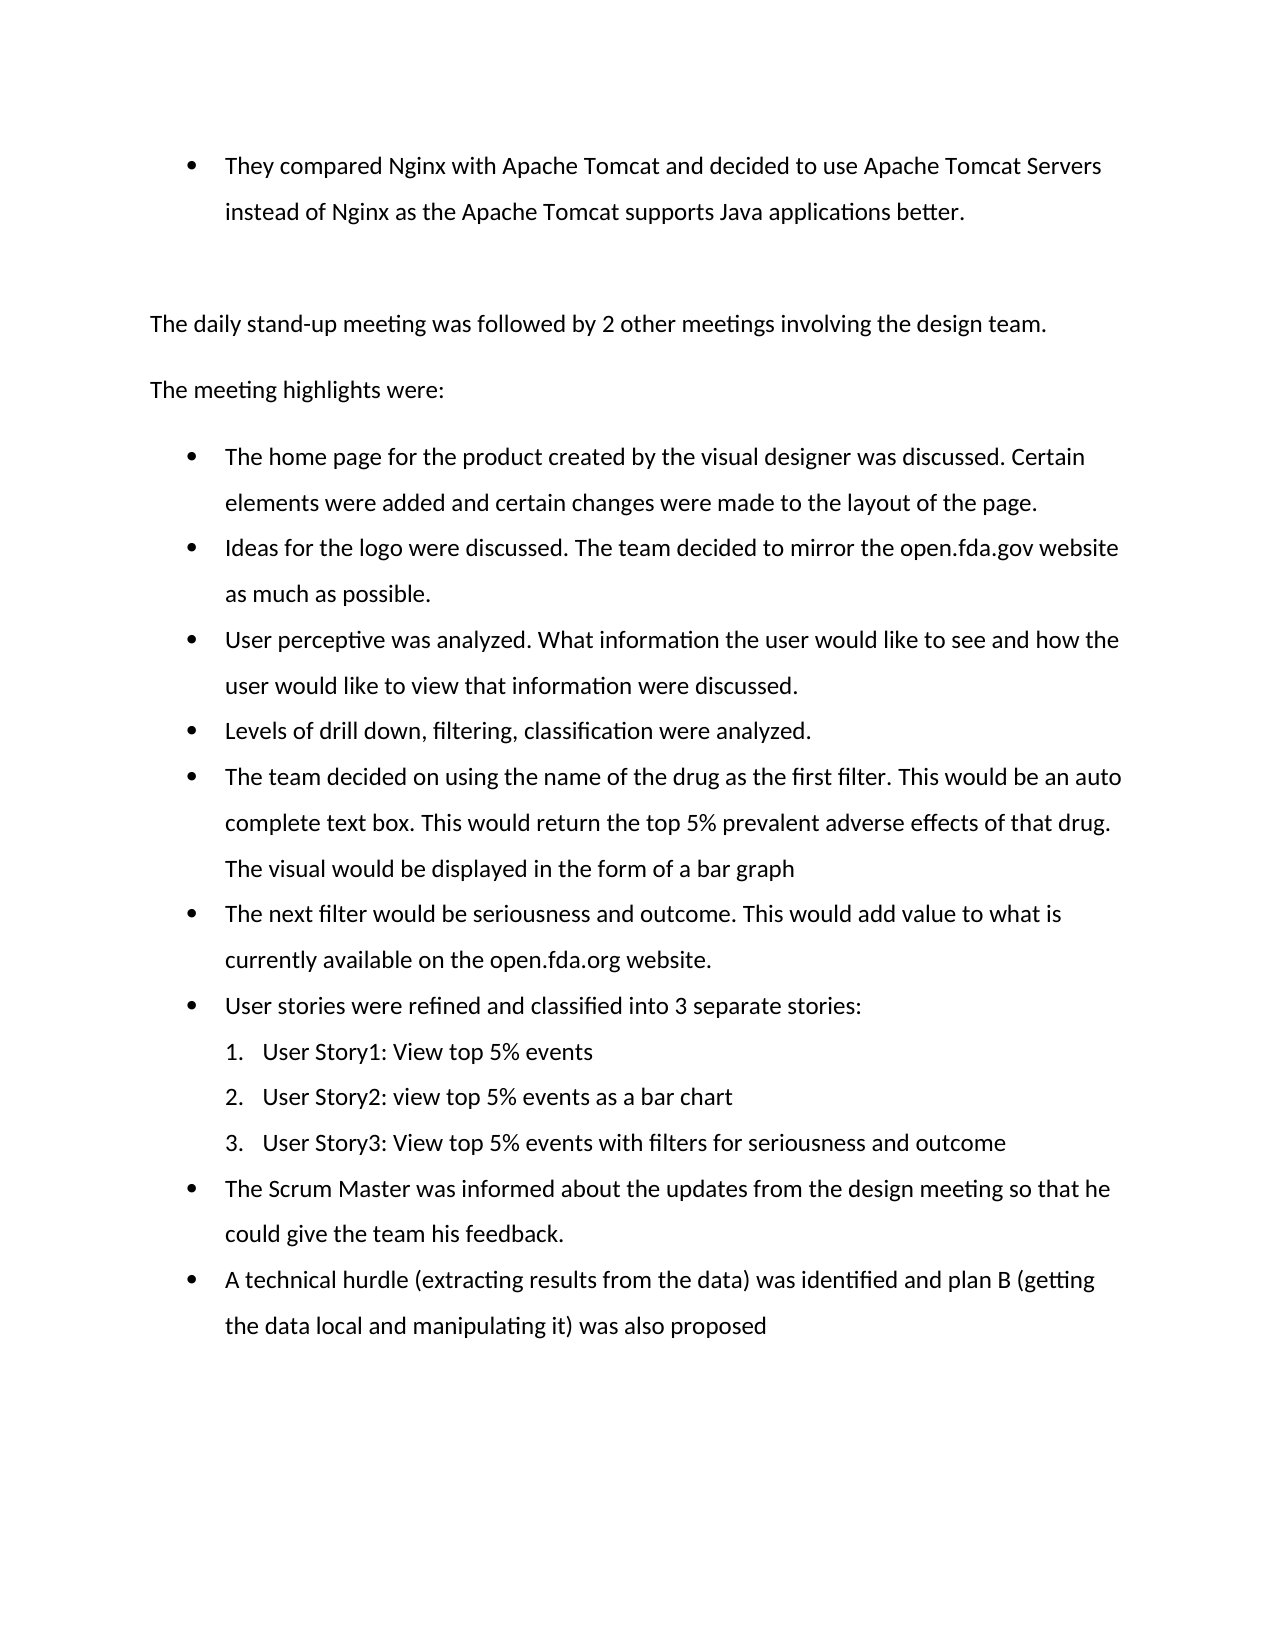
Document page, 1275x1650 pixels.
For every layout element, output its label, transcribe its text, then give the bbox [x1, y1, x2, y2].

list They compared Nginx with Apache Tomcat and decided to use Apache Tomcat Servers instead of Nginx as the Apache Tomcat supports Java applications better. [187, 150, 1125, 226]
list User Story1: View top 5% events [225, 1036, 1125, 1066]
list Ideas for the logo were discussed. The team decided to mirror the open.fda.gov website as much as possible. [187, 533, 1125, 609]
list User Story3: View top 5% events with filters for seriousness and outcome [225, 1127, 1125, 1158]
list A technical hurdle (extracting results from the data) was identified and plan B (getting the data local and manipulating it) was also proposed [187, 1264, 1125, 1341]
list The home page for the product created by the visual designer was discussed. Certain elements were added and certain changes were made to the layout of the page. [187, 441, 1125, 517]
list The Scrum Master was informed about the updates from the design meeting so that he could give the team his feedback. [187, 1173, 1125, 1249]
text The daily stand-up meeting was followed by 2 other meetings involving the design team. [150, 308, 1125, 338]
list The next filter would be seriousness and outcome. This would add value to what is currently available on the open.fda.org website. [187, 898, 1125, 975]
text The meeting highlights were: [150, 374, 1125, 405]
list User perceptive was analyzed. What information the user would like to see and how the user would like to view that information were discussed. [187, 624, 1125, 700]
list User Story2: view top 5% events as a bar chart [225, 1081, 1125, 1112]
list Levels of drill down, filtering, classification were analyzed. [187, 716, 1125, 746]
list User stories were refined and classified into 3 separate stories: [187, 990, 1125, 1020]
list The team decided on using the name of the drug as the first filter. This would be an auto complete text box. This would return the top 5% prevalent adverse effects of that drug. The visual would be displayed in the form of a bar graph [187, 761, 1125, 883]
